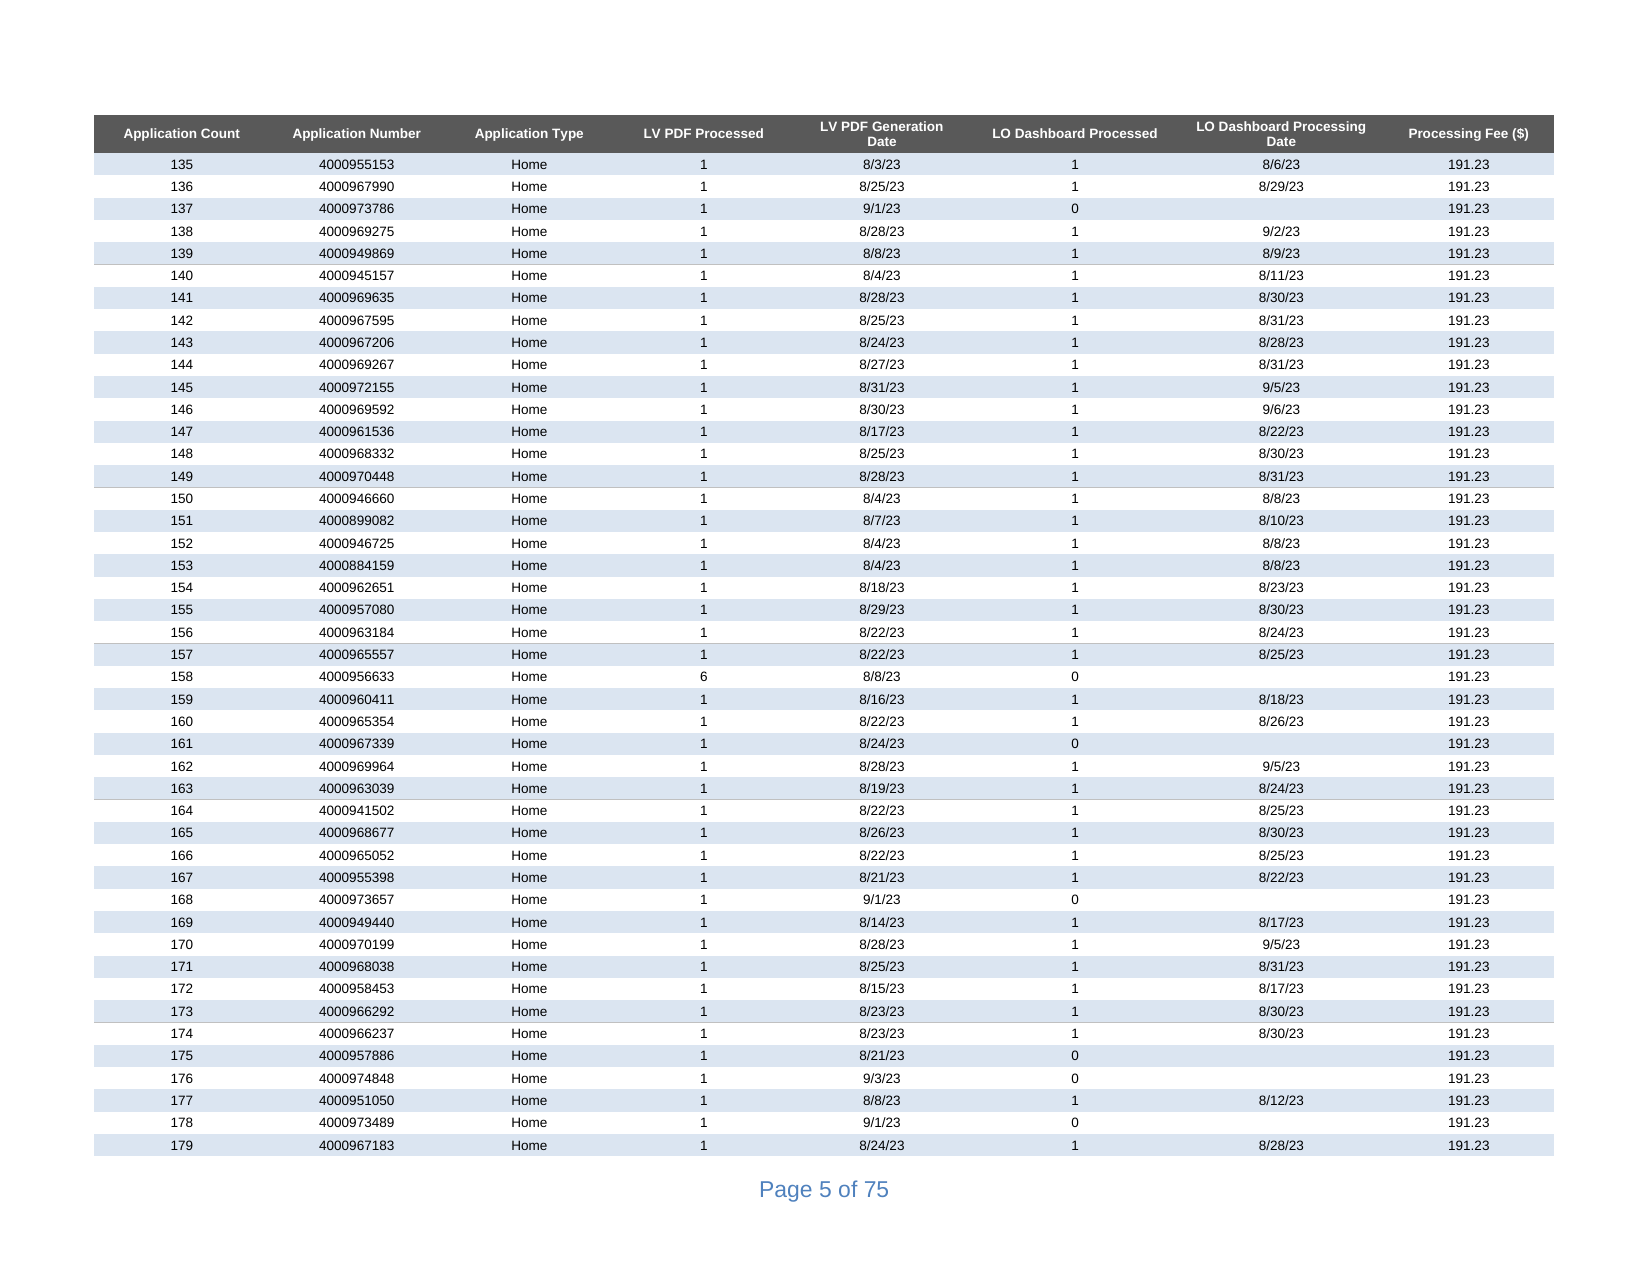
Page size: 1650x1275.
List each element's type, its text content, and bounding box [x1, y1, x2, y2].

table_cell 139 [94, 242, 269, 264]
table_cell 141 [94, 287, 269, 309]
table_cell 4000962651 [269, 577, 444, 599]
table_cell 4000955153 [269, 153, 444, 175]
table_cell 8/30/23 [1179, 599, 1383, 621]
table_cell 1 [971, 220, 1179, 242]
table_cell 1 [971, 153, 1179, 175]
table_cell Home [444, 153, 614, 175]
table_cell Home [444, 398, 614, 421]
table_cell 8/25/23 [793, 175, 971, 198]
table_cell 191.23 [1383, 488, 1554, 510]
table_cell 8/31/23 [793, 376, 971, 398]
table_cell 8/25/23 [793, 309, 971, 331]
table_cell 191.23 [1383, 175, 1554, 198]
table_cell 1 [614, 510, 793, 532]
table_cell 148 [94, 443, 269, 465]
table_cell Home [444, 510, 614, 532]
table_cell 1 [614, 866, 793, 889]
table_cell 191.23 [1383, 621, 1554, 643]
table_cell 161 [94, 733, 269, 755]
table_cell Home [444, 755, 614, 777]
table_cell 1 [971, 911, 1179, 933]
table_cell 1 [614, 822, 793, 844]
table_cell 1 [971, 956, 1179, 978]
table_cell 191.23 [1383, 443, 1554, 465]
table_cell 8/28/23 [1179, 1134, 1383, 1156]
table_cell 8/22/23 [793, 644, 971, 666]
table_cell Home [444, 800, 614, 822]
table_cell Home [444, 933, 614, 956]
table_cell 4000957080 [269, 599, 444, 621]
table_cell 8/30/23 [1179, 1023, 1383, 1045]
table_cell Home [444, 376, 614, 398]
table_cell Home [444, 644, 614, 666]
table_cell 8/27/23 [793, 354, 971, 376]
table_cell 9/5/23 [1179, 933, 1383, 956]
table_cell 8/22/23 [793, 800, 971, 822]
table_cell 191.23 [1383, 822, 1554, 844]
table_cell 4000967206 [269, 331, 444, 354]
table_cell 8/31/23 [1179, 956, 1383, 978]
table_cell 8/8/23 [1179, 488, 1383, 510]
table_cell 8/22/23 [793, 844, 971, 866]
table_cell [1179, 1067, 1383, 1089]
table_cell 1 [614, 710, 793, 733]
table_cell 8/16/23 [793, 688, 971, 710]
table_cell 137 [94, 198, 269, 220]
table_cell 1 [971, 465, 1179, 487]
table_cell 1 [971, 554, 1179, 577]
table_cell 4000969592 [269, 398, 444, 421]
table_cell 1 [614, 309, 793, 331]
table_cell 8/15/23 [793, 978, 971, 1000]
table_cell Home [444, 822, 614, 844]
table_cell 191.23 [1383, 577, 1554, 599]
table_cell 1 [971, 443, 1179, 465]
table_cell 191.23 [1383, 733, 1554, 755]
table_cell 1 [614, 220, 793, 242]
table_cell 1 [614, 488, 793, 510]
table_cell 153 [94, 554, 269, 577]
table_cell 1 [614, 777, 793, 799]
table_cell 191.23 [1383, 1089, 1554, 1112]
table_cell 8/8/23 [1179, 554, 1383, 577]
table_cell 0 [971, 733, 1179, 755]
table_cell 1 [614, 465, 793, 487]
table_cell 1 [971, 398, 1179, 421]
table_cell 1 [614, 242, 793, 264]
table_cell 8/8/23 [793, 1089, 971, 1112]
table_cell 150 [94, 488, 269, 510]
table_cell 9/1/23 [793, 889, 971, 911]
table_cell 8/6/23 [1179, 153, 1383, 175]
table_cell Home [444, 287, 614, 309]
table_cell [1179, 198, 1383, 220]
table_cell 1 [971, 510, 1179, 532]
table_cell 8/8/23 [793, 666, 971, 688]
table_cell 136 [94, 175, 269, 198]
table_cell [1179, 889, 1383, 911]
table_cell 191.23 [1383, 933, 1554, 956]
table_cell 4000965052 [269, 844, 444, 866]
table_cell 4000974848 [269, 1067, 444, 1089]
table_cell 154 [94, 577, 269, 599]
table_cell [1179, 1045, 1383, 1067]
table_cell 9/5/23 [1179, 376, 1383, 398]
table_cell 166 [94, 844, 269, 866]
table_cell 8/10/23 [1179, 510, 1383, 532]
table_cell 179 [94, 1134, 269, 1156]
table_cell 169 [94, 911, 269, 933]
table_cell 8/30/23 [1179, 1000, 1383, 1022]
table_cell 191.23 [1383, 844, 1554, 866]
table_cell 191.23 [1383, 1023, 1554, 1045]
table_cell 191.23 [1383, 376, 1554, 398]
table_cell 160 [94, 710, 269, 733]
table_cell 8/21/23 [793, 1045, 971, 1067]
table_cell 1 [614, 844, 793, 866]
table_cell 175 [94, 1045, 269, 1067]
table_cell 8/22/23 [1179, 421, 1383, 443]
table_cell 8/23/23 [793, 1023, 971, 1045]
table_cell 8/22/23 [793, 710, 971, 733]
table_cell 1 [614, 599, 793, 621]
table_cell Home [444, 354, 614, 376]
table_cell Home [444, 242, 614, 264]
table_cell 8/28/23 [793, 287, 971, 309]
table_cell Home [444, 621, 614, 643]
table_cell 1 [614, 577, 793, 599]
table_cell 1 [614, 421, 793, 443]
table_cell Home [444, 220, 614, 242]
table_cell 8/9/23 [1179, 242, 1383, 264]
table_cell 1 [614, 800, 793, 822]
table_cell 8/25/23 [1179, 800, 1383, 822]
table_cell 8/12/23 [1179, 1089, 1383, 1112]
table_cell 165 [94, 822, 269, 844]
table_cell 1 [614, 911, 793, 933]
table_cell Home [444, 978, 614, 1000]
table_cell [1179, 733, 1383, 755]
table_cell 157 [94, 644, 269, 666]
table_cell Home [444, 1089, 614, 1112]
table_cell 4000973489 [269, 1112, 444, 1134]
table_cell 1 [971, 688, 1179, 710]
table_cell 1 [614, 733, 793, 755]
table_cell 1 [971, 265, 1179, 287]
table_cell 0 [971, 666, 1179, 688]
table_cell 8/4/23 [793, 488, 971, 510]
table_cell 146 [94, 398, 269, 421]
table_cell 8/25/23 [793, 443, 971, 465]
table_cell 177 [94, 1089, 269, 1112]
table_cell 4000963039 [269, 777, 444, 799]
table_cell 8/25/23 [793, 956, 971, 978]
table_cell 191.23 [1383, 978, 1554, 1000]
table_cell 1 [614, 956, 793, 978]
table_cell 191.23 [1383, 421, 1554, 443]
table_cell 0 [971, 1067, 1179, 1089]
table_cell 173 [94, 1000, 269, 1022]
table_cell 1 [971, 755, 1179, 777]
table_cell Home [444, 911, 614, 933]
table_cell 191.23 [1383, 398, 1554, 421]
table_cell 151 [94, 510, 269, 532]
table_cell 138 [94, 220, 269, 242]
table_cell 144 [94, 354, 269, 376]
table_cell 191.23 [1383, 510, 1554, 532]
table_cell 8/4/23 [793, 554, 971, 577]
table_cell 4000970199 [269, 933, 444, 956]
table_cell 191.23 [1383, 465, 1554, 487]
table_cell 176 [94, 1067, 269, 1089]
table_cell 8/17/23 [793, 421, 971, 443]
table_cell 8/17/23 [1179, 978, 1383, 1000]
table_cell 1 [971, 800, 1179, 822]
table_cell 191.23 [1383, 331, 1554, 354]
table_cell 8/30/23 [1179, 287, 1383, 309]
table_cell 9/2/23 [1179, 220, 1383, 242]
table_cell 8/26/23 [1179, 710, 1383, 733]
table_cell 1 [614, 354, 793, 376]
table_cell 191.23 [1383, 153, 1554, 175]
table_cell 1 [614, 153, 793, 175]
table_cell 1 [971, 242, 1179, 264]
table_cell 4000969964 [269, 755, 444, 777]
table_cell 1 [614, 933, 793, 956]
table_cell 0 [971, 198, 1179, 220]
table_cell Home [444, 532, 614, 554]
table_cell 4000968332 [269, 443, 444, 465]
table_cell 191.23 [1383, 666, 1554, 688]
table_cell Home [444, 443, 614, 465]
table_cell Home [444, 1067, 614, 1089]
table_cell 8/25/23 [1179, 844, 1383, 866]
table_cell 191.23 [1383, 800, 1554, 822]
table_cell 8/18/23 [793, 577, 971, 599]
table_cell Home [444, 577, 614, 599]
table_cell 8/25/23 [1179, 644, 1383, 666]
table_cell 4000968677 [269, 822, 444, 844]
table_cell 1 [971, 354, 1179, 376]
table_cell 4000965354 [269, 710, 444, 733]
table_cell 1 [971, 822, 1179, 844]
table_cell Home [444, 1023, 614, 1045]
table_cell 1 [614, 755, 793, 777]
table_cell 143 [94, 331, 269, 354]
table_cell 191.23 [1383, 309, 1554, 331]
table_cell [1179, 666, 1383, 688]
table_cell 1 [971, 866, 1179, 889]
table_cell 1 [971, 844, 1179, 866]
table_cell 4000946660 [269, 488, 444, 510]
table_cell 168 [94, 889, 269, 911]
table_cell Home [444, 733, 614, 755]
table_cell 4000945157 [269, 265, 444, 287]
table_cell Home [444, 309, 614, 331]
table_cell 4000967339 [269, 733, 444, 755]
table_cell 8/31/23 [1179, 465, 1383, 487]
table_cell 9/3/23 [793, 1067, 971, 1089]
table_cell 1 [971, 777, 1179, 799]
table_cell 1 [614, 1089, 793, 1112]
table_header Application Count [94, 115, 269, 153]
table_cell 191.23 [1383, 287, 1554, 309]
table_cell 8/22/23 [1179, 866, 1383, 889]
table_cell 152 [94, 532, 269, 554]
table_cell 8/28/23 [1179, 331, 1383, 354]
table_cell 1 [614, 1112, 793, 1134]
table_cell 191.23 [1383, 1000, 1554, 1022]
table_cell 8/17/23 [1179, 911, 1383, 933]
table_cell 4000951050 [269, 1089, 444, 1112]
table_cell 4000968038 [269, 956, 444, 978]
table_cell 4000946725 [269, 532, 444, 554]
table_cell 8/21/23 [793, 866, 971, 889]
table_cell Home [444, 956, 614, 978]
table_cell 8/29/23 [793, 599, 971, 621]
table_cell 4000955398 [269, 866, 444, 889]
table_cell 8/24/23 [793, 733, 971, 755]
table_cell 1 [971, 376, 1179, 398]
table_cell 4000969635 [269, 287, 444, 309]
table_header LV PDF Generation Date [793, 115, 971, 153]
table_cell 178 [94, 1112, 269, 1134]
table_cell 1 [614, 1134, 793, 1156]
table_cell 1 [614, 265, 793, 287]
table_cell 1 [971, 175, 1179, 198]
table_cell 4000966292 [269, 1000, 444, 1022]
table_cell 1 [614, 1067, 793, 1089]
table_cell 1 [971, 421, 1179, 443]
table_cell 191.23 [1383, 1134, 1554, 1156]
table_header Application Number [269, 115, 444, 153]
table_cell 147 [94, 421, 269, 443]
table_cell 8/22/23 [793, 621, 971, 643]
table_cell 174 [94, 1023, 269, 1045]
table_cell Home [444, 777, 614, 799]
table_header Processing Fee ($) [1383, 115, 1554, 153]
table_cell 191.23 [1383, 889, 1554, 911]
table_cell 8/28/23 [793, 220, 971, 242]
table_cell Home [444, 844, 614, 866]
table_header LO Dashboard Processed [971, 115, 1179, 153]
table_cell 1 [971, 1089, 1179, 1112]
table_header LV PDF Processed [614, 115, 793, 153]
table_cell 8/30/23 [793, 398, 971, 421]
table_cell Home [444, 710, 614, 733]
table_cell Home [444, 488, 614, 510]
table_cell 8/28/23 [793, 755, 971, 777]
table_cell 8/31/23 [1179, 354, 1383, 376]
table_cell 8/23/23 [793, 1000, 971, 1022]
table_cell 8/24/23 [1179, 621, 1383, 643]
table_cell 4000958453 [269, 978, 444, 1000]
table_cell 4000963184 [269, 621, 444, 643]
table_cell 170 [94, 933, 269, 956]
table_cell 4000961536 [269, 421, 444, 443]
table_header Application Type [444, 115, 614, 153]
table_cell 4000949440 [269, 911, 444, 933]
table_cell 4000967183 [269, 1134, 444, 1156]
table_cell 1 [614, 532, 793, 554]
table_cell 9/1/23 [793, 198, 971, 220]
table_cell 0 [971, 889, 1179, 911]
table_cell 8/19/23 [793, 777, 971, 799]
table_cell 191.23 [1383, 911, 1554, 933]
table_cell 191.23 [1383, 1112, 1554, 1134]
table_cell 0 [971, 1045, 1179, 1067]
table_cell 1 [614, 175, 793, 198]
table_cell 8/4/23 [793, 265, 971, 287]
table_cell 191.23 [1383, 755, 1554, 777]
table_cell 1 [971, 621, 1179, 643]
table_cell 8/28/23 [793, 933, 971, 956]
table_cell 191.23 [1383, 1045, 1554, 1067]
table_cell 8/8/23 [1179, 532, 1383, 554]
table_cell 155 [94, 599, 269, 621]
table_cell 4000965557 [269, 644, 444, 666]
table_cell 1 [614, 978, 793, 1000]
table_cell 4000960411 [269, 688, 444, 710]
table_cell 191.23 [1383, 265, 1554, 287]
table_cell 156 [94, 621, 269, 643]
table_cell Home [444, 421, 614, 443]
table_cell 9/1/23 [793, 1112, 971, 1134]
table_cell 8/28/23 [793, 465, 971, 487]
table_cell 1 [971, 1134, 1179, 1156]
table_cell 159 [94, 688, 269, 710]
table_cell 1 [971, 933, 1179, 956]
table_cell 1 [971, 1000, 1179, 1022]
table_cell 4000969275 [269, 220, 444, 242]
table_cell 191.23 [1383, 1067, 1554, 1089]
table_cell 8/26/23 [793, 822, 971, 844]
table_cell 191.23 [1383, 710, 1554, 733]
table_cell Home [444, 1000, 614, 1022]
table_cell Home [444, 866, 614, 889]
table_cell 8/3/23 [793, 153, 971, 175]
table_cell 4000899082 [269, 510, 444, 532]
table_cell 145 [94, 376, 269, 398]
table_cell 4000967990 [269, 175, 444, 198]
table_cell 8/8/23 [793, 242, 971, 264]
table_cell 191.23 [1383, 242, 1554, 264]
table_cell 1 [614, 443, 793, 465]
table_cell 4000966237 [269, 1023, 444, 1045]
table_cell 191.23 [1383, 354, 1554, 376]
table_cell Home [444, 1112, 614, 1134]
table_cell 191.23 [1383, 220, 1554, 242]
table_cell 1 [971, 331, 1179, 354]
table_cell 1 [971, 644, 1179, 666]
table_cell 8/30/23 [1179, 822, 1383, 844]
table_cell 8/14/23 [793, 911, 971, 933]
table_cell 0 [971, 1112, 1179, 1134]
table_cell Home [444, 265, 614, 287]
table_cell 4000941502 [269, 800, 444, 822]
table_cell 140 [94, 265, 269, 287]
table_cell 1 [614, 644, 793, 666]
table_cell 1 [971, 577, 1179, 599]
table_cell 1 [614, 1000, 793, 1022]
table_cell 1 [614, 688, 793, 710]
table_cell Home [444, 465, 614, 487]
table_cell 1 [971, 287, 1179, 309]
table_cell Home [444, 688, 614, 710]
table_cell Home [444, 331, 614, 354]
table_cell 142 [94, 309, 269, 331]
table_cell 9/5/23 [1179, 755, 1383, 777]
table_header LO Dashboard Processing Date [1179, 115, 1383, 153]
table_cell 1 [971, 978, 1179, 1000]
table_cell 4000973786 [269, 198, 444, 220]
table_cell 4000957886 [269, 1045, 444, 1067]
table_cell 8/4/23 [793, 532, 971, 554]
table_cell 1 [971, 532, 1179, 554]
table_cell 8/24/23 [793, 331, 971, 354]
table_cell 4000956633 [269, 666, 444, 688]
table_cell 8/24/23 [1179, 777, 1383, 799]
table_cell 162 [94, 755, 269, 777]
table_cell 1 [614, 1045, 793, 1067]
table_cell 8/7/23 [793, 510, 971, 532]
table_cell 8/24/23 [793, 1134, 971, 1156]
table_cell 8/29/23 [1179, 175, 1383, 198]
table_cell 172 [94, 978, 269, 1000]
table_cell [1179, 1112, 1383, 1134]
table_cell 191.23 [1383, 198, 1554, 220]
table_cell 191.23 [1383, 554, 1554, 577]
table_cell 1 [614, 198, 793, 220]
table_cell 8/11/23 [1179, 265, 1383, 287]
table_cell 191.23 [1383, 599, 1554, 621]
table_cell 191.23 [1383, 688, 1554, 710]
table_cell Home [444, 175, 614, 198]
table_cell 171 [94, 956, 269, 978]
table_cell Home [444, 666, 614, 688]
table_cell 1 [971, 599, 1179, 621]
table_cell 4000967595 [269, 309, 444, 331]
table_cell Home [444, 1045, 614, 1067]
table_cell Home [444, 554, 614, 577]
table_cell 1 [971, 488, 1179, 510]
table_cell 8/31/23 [1179, 309, 1383, 331]
table_cell 158 [94, 666, 269, 688]
table_cell 4000972155 [269, 376, 444, 398]
table_cell 191.23 [1383, 532, 1554, 554]
table_cell 8/18/23 [1179, 688, 1383, 710]
table_cell 1 [614, 554, 793, 577]
table_cell 1 [614, 331, 793, 354]
table_cell 163 [94, 777, 269, 799]
table_cell 4000969267 [269, 354, 444, 376]
table_cell 1 [971, 1023, 1179, 1045]
table_cell 6 [614, 666, 793, 688]
table_cell 191.23 [1383, 644, 1554, 666]
table_cell 149 [94, 465, 269, 487]
table_cell 1 [614, 621, 793, 643]
table_cell 1 [971, 309, 1179, 331]
table_cell 191.23 [1383, 866, 1554, 889]
table_cell 135 [94, 153, 269, 175]
table_cell 8/30/23 [1179, 443, 1383, 465]
table_cell 1 [614, 376, 793, 398]
table_cell Home [444, 198, 614, 220]
table_cell 1 [614, 889, 793, 911]
table_cell 9/6/23 [1179, 398, 1383, 421]
table_cell 167 [94, 866, 269, 889]
table_cell 1 [614, 398, 793, 421]
table_cell Home [444, 1134, 614, 1156]
table_cell 8/23/23 [1179, 577, 1383, 599]
table_cell 4000949869 [269, 242, 444, 264]
table_cell 1 [614, 287, 793, 309]
table_cell 4000970448 [269, 465, 444, 487]
table_cell 4000973657 [269, 889, 444, 911]
table_cell 4000884159 [269, 554, 444, 577]
table_cell Home [444, 889, 614, 911]
table_cell 1 [614, 1023, 793, 1045]
table_cell 1 [971, 710, 1179, 733]
table_cell 164 [94, 800, 269, 822]
table_cell Home [444, 599, 614, 621]
table_cell 191.23 [1383, 956, 1554, 978]
table_cell 191.23 [1383, 777, 1554, 799]
